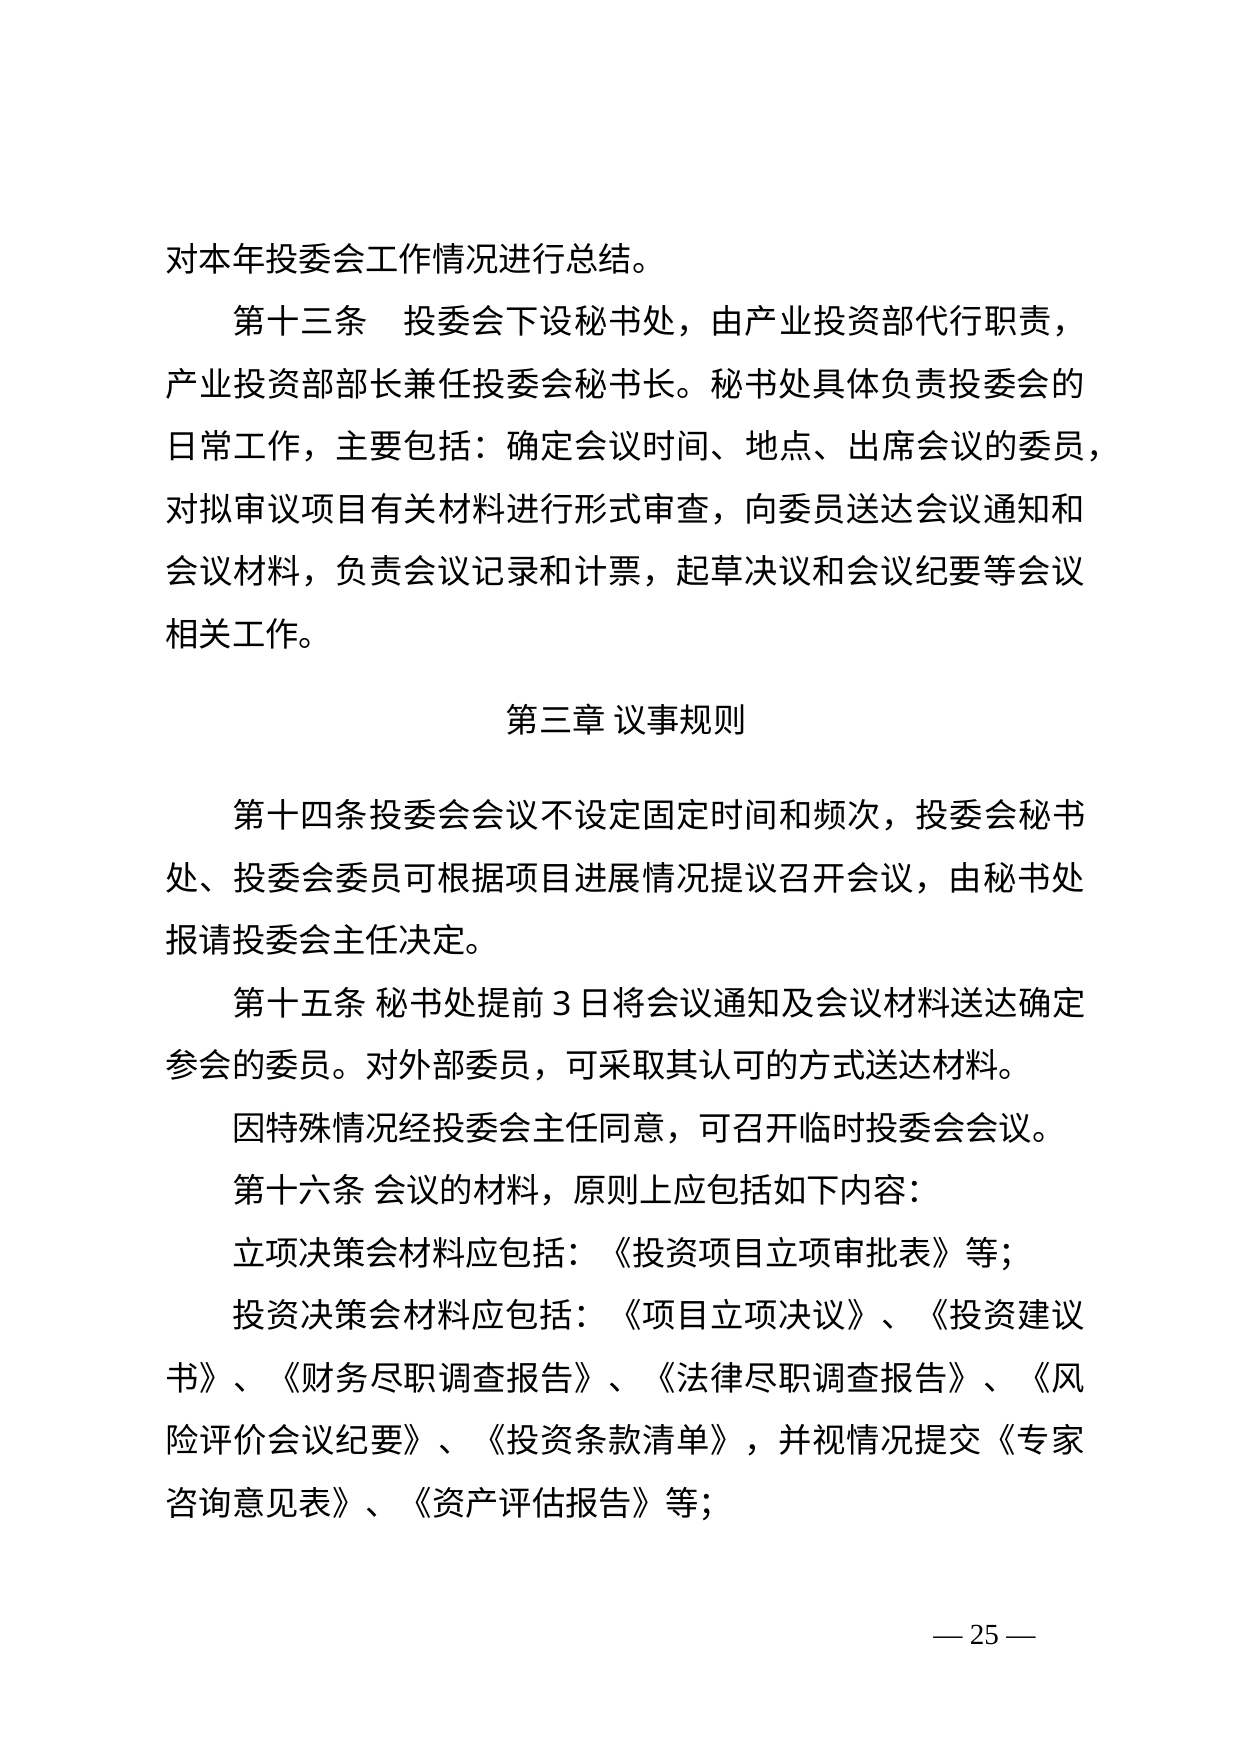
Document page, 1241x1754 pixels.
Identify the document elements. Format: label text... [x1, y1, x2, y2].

text 第十五条 秘书处提前3日将会议通知及会议材料送达确定参会的委员。对外部委员，可采取其认可的方式送达材料。 [165, 965, 1087, 1090]
text 第十三条 投委会下设秘书处，由产业投资部代行职责，产业投资部部长兼任投委会秘书长。秘书处具体负责投委会的日常工作，主要包括：确定会议时间、地点、出席会议的委员，对拟审议项目有关材料进行形式审查，向委员送达会议通知和会议材料，负责会议记录和计票，起草决议和会议纪要等会议相关工作。 [165, 283, 1087, 658]
text 第十六条 会议的材料，原则上应包括如下内容： [165, 1153, 1087, 1215]
text 因特殊情况经投委会主任同意，可召开临时投委会会议。 [165, 1090, 1087, 1153]
text 投资决策会材料应包括：《项目立项决议》、《投资建议书》、《财务尽职调查报告》、《法律尽职调查报告》、《风险评价会议纪要》、《投资条款清单》，并视情况提交《专家咨询意见表》、《资产评估报告》等； [165, 1278, 1087, 1528]
text 第十四条投委会会议不设定固定时间和频次，投委会秘书处、投委会委员可根据项目进展情况提议召开会议，由秘书处报请投委会主任决定。 [165, 778, 1087, 965]
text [165, 221, 1087, 283]
text 第三章 议事规则 [165, 686, 1087, 751]
text 立项决策会材料应包括：《投资项目立项审批表》等； [165, 1215, 1087, 1278]
